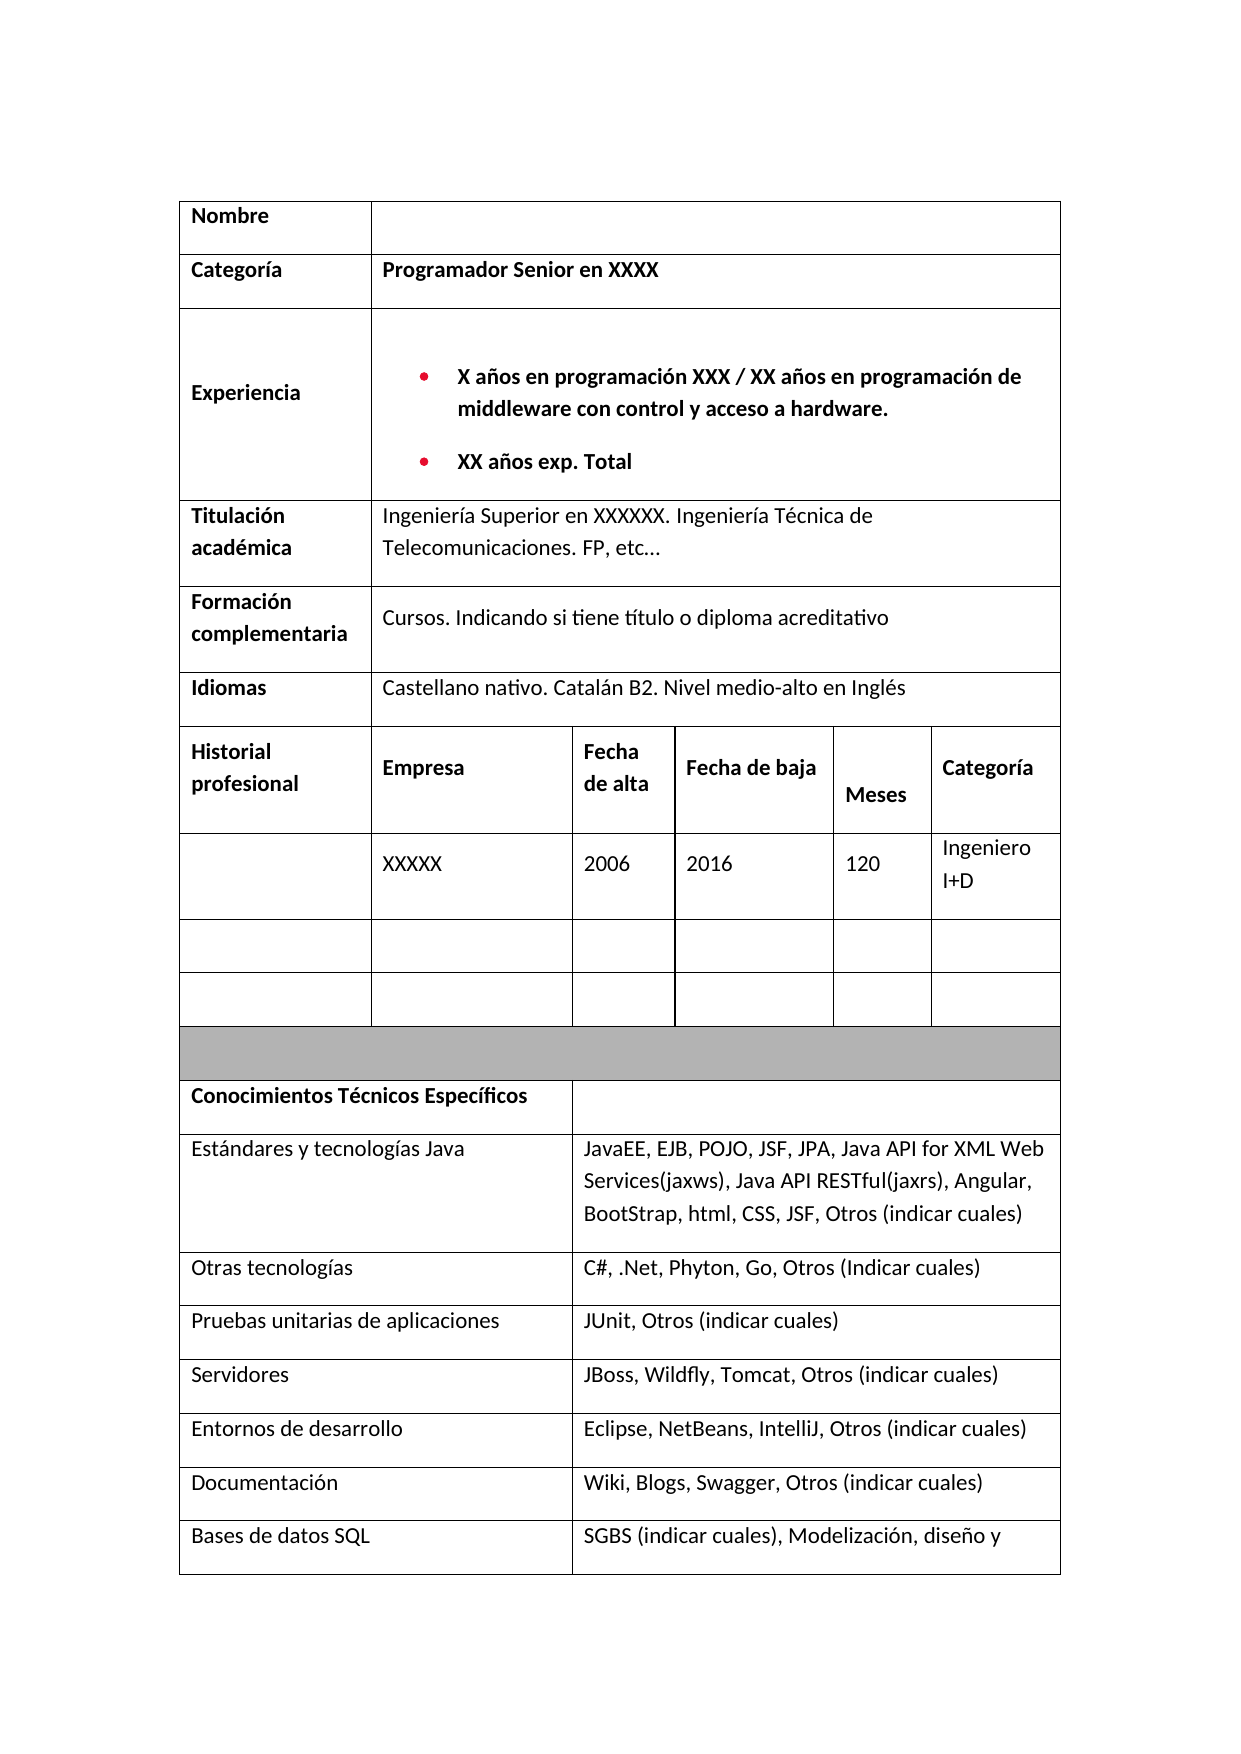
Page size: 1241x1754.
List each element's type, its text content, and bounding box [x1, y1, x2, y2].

table_header [372, 202, 1060, 254]
table_cell 2006 [573, 834, 674, 918]
table_cell [573, 920, 674, 972]
table_cell [834, 973, 931, 1026]
table_cell Fecha de baja [676, 727, 833, 832]
table_cell [834, 920, 931, 972]
table_cell [372, 973, 572, 1026]
table_cell [573, 973, 674, 1026]
table_cell Formación complementaria [180, 587, 371, 672]
table_cell C#, .Net, Phyton, Go, Otros (Indicar cuales) [573, 1253, 1060, 1305]
table_cell Programador Senior en XXXX [372, 255, 1060, 308]
table_cell Conocimientos Técnicos Específicos [180, 1081, 572, 1133]
table_cell [180, 920, 371, 972]
table_cell Historial profesional [180, 727, 371, 832]
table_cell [573, 1521, 1060, 1574]
table_cell [676, 920, 833, 972]
table_cell JUnit, Otros (indicar cuales) [573, 1306, 1060, 1359]
table_cell Ingeniería Superior en XXXXXX. Ingeniería Técnica de Telecomunicaciones. FP, etc… [372, 501, 1060, 586]
table_cell [180, 1027, 1060, 1080]
table_cell Servidores [180, 1360, 572, 1413]
table_header Nombre [180, 202, 371, 254]
table_cell Otras tecnologías [180, 1253, 572, 1305]
table_cell Cursos. Indicando si tiene título o diploma acreditativo [372, 587, 1060, 672]
table_cell Meses [834, 727, 931, 832]
table_cell Castellano nativo. Catalán B2. Nivel medio-alto en Inglés [372, 673, 1060, 726]
table_cell Titulación académica [180, 501, 371, 586]
table_cell [180, 834, 371, 918]
table_cell 120 [834, 834, 931, 918]
table_cell Entornos de desarrollo [180, 1414, 572, 1467]
table_cell [676, 973, 833, 1026]
table_cell Fecha de alta [573, 727, 674, 832]
table_cell [932, 920, 1060, 972]
table_cell Idiomas [180, 673, 371, 726]
table_cell [573, 1081, 1060, 1133]
table_cell Eclipse, NetBeans, IntelliJ, Otros (indicar cuales) [573, 1414, 1060, 1467]
table_cell [932, 973, 1060, 1026]
table_cell Wiki, Blogs, Swagger, Otros (indicar cuales) [573, 1468, 1060, 1520]
table_cell XXXXX [372, 834, 572, 918]
table_cell [372, 920, 572, 972]
table_cell Ingeniero I+D [932, 834, 1060, 918]
table_cell JavaEE, EJB, POJO, JSF, JPA, Java API for XML Web Services(jaxws), Java API RESTful(jaxrs), Angular, BootStrap, html, CSS, JSF, Otros (indicar cuales) [573, 1135, 1060, 1252]
table_cell Categoría [932, 727, 1060, 832]
table_cell 2016 [676, 834, 833, 918]
table_cell Estándares y tecnologías Java [180, 1135, 572, 1252]
table_cell Documentación [180, 1468, 572, 1520]
table_cell Bases de datos SQL [180, 1521, 572, 1574]
table_cell Experiencia [180, 309, 371, 500]
table_cell Pruebas unitarias de aplicaciones [180, 1306, 572, 1359]
table_cell JBoss, Wildfly, Tomcat, Otros (indicar cuales) [573, 1360, 1060, 1413]
table_cell Categoría [180, 255, 371, 308]
table_cell [180, 973, 371, 1026]
table_cell X años en programación XXX / XX años en programación de middleware con control y acceso a hardware. XX años exp. Total [372, 309, 1060, 500]
table_cell Empresa [372, 727, 572, 832]
